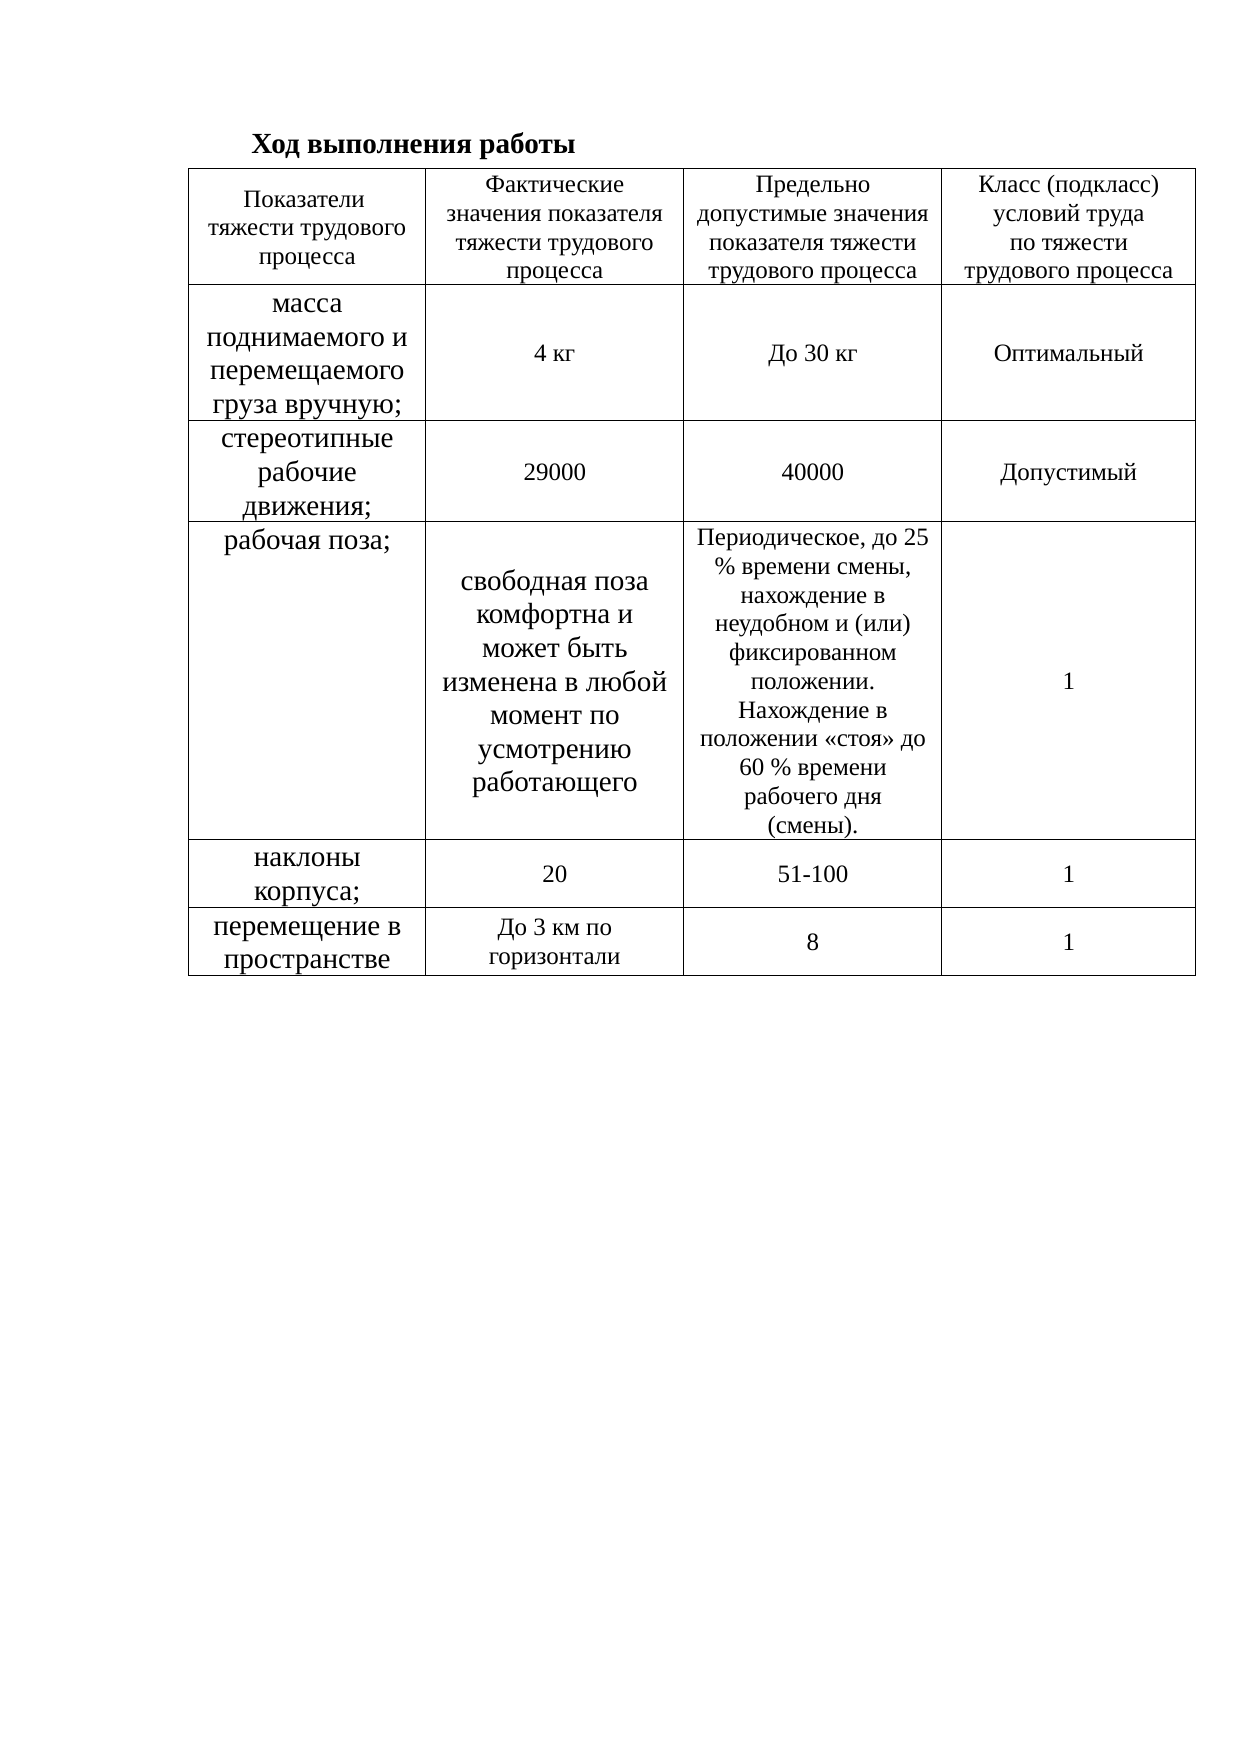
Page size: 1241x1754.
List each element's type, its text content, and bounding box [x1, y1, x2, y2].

table_header Показатели тяжести трудового процесса [189, 169, 425, 284]
table_cell 1 [942, 908, 1195, 975]
table_cell 1 [942, 522, 1195, 838]
table_cell До 30 кг [684, 285, 941, 419]
table_cell масса поднимаемого и перемещаемого груза вручную; [189, 285, 425, 419]
text Ход выполнения работы [177, 126, 1152, 160]
table_cell рабочая поза; [189, 522, 425, 838]
table_cell Допустимый [942, 421, 1195, 521]
table_cell Периодическое, до 25 % времени смены, нахождение в неудобном и (или) фиксированном положении. Нахождение в положении «стоя» до 60 % времени рабочего дня (смены). [684, 522, 941, 838]
table_cell 20 [426, 840, 683, 907]
table_cell 40000 [684, 421, 941, 521]
table_header Фактические значения показателя тяжести трудового процесса [426, 169, 683, 284]
table_cell Оптимальный [942, 285, 1195, 419]
table_cell До 3 км по горизонтали [426, 908, 683, 975]
table_cell 29000 [426, 421, 683, 521]
table_cell свободная поза комфортна и может быть изменена в любой момент по усмотрению работающего [426, 522, 683, 838]
table_cell 1 [942, 840, 1195, 907]
table_cell 4 кг [426, 285, 683, 419]
table_cell 8 [684, 908, 941, 975]
table_cell наклоны корпуса; [189, 840, 425, 907]
table_header Предельно допустимые значения показателя тяжести трудового процесса [684, 169, 941, 284]
table_cell 51-100 [684, 840, 941, 907]
table_header Класс (подкласс) условий труда по тяжести трудового процесса [942, 169, 1195, 284]
table_cell перемещение в пространстве [189, 908, 425, 975]
table_cell стереотипные рабочие движения; [189, 421, 425, 521]
